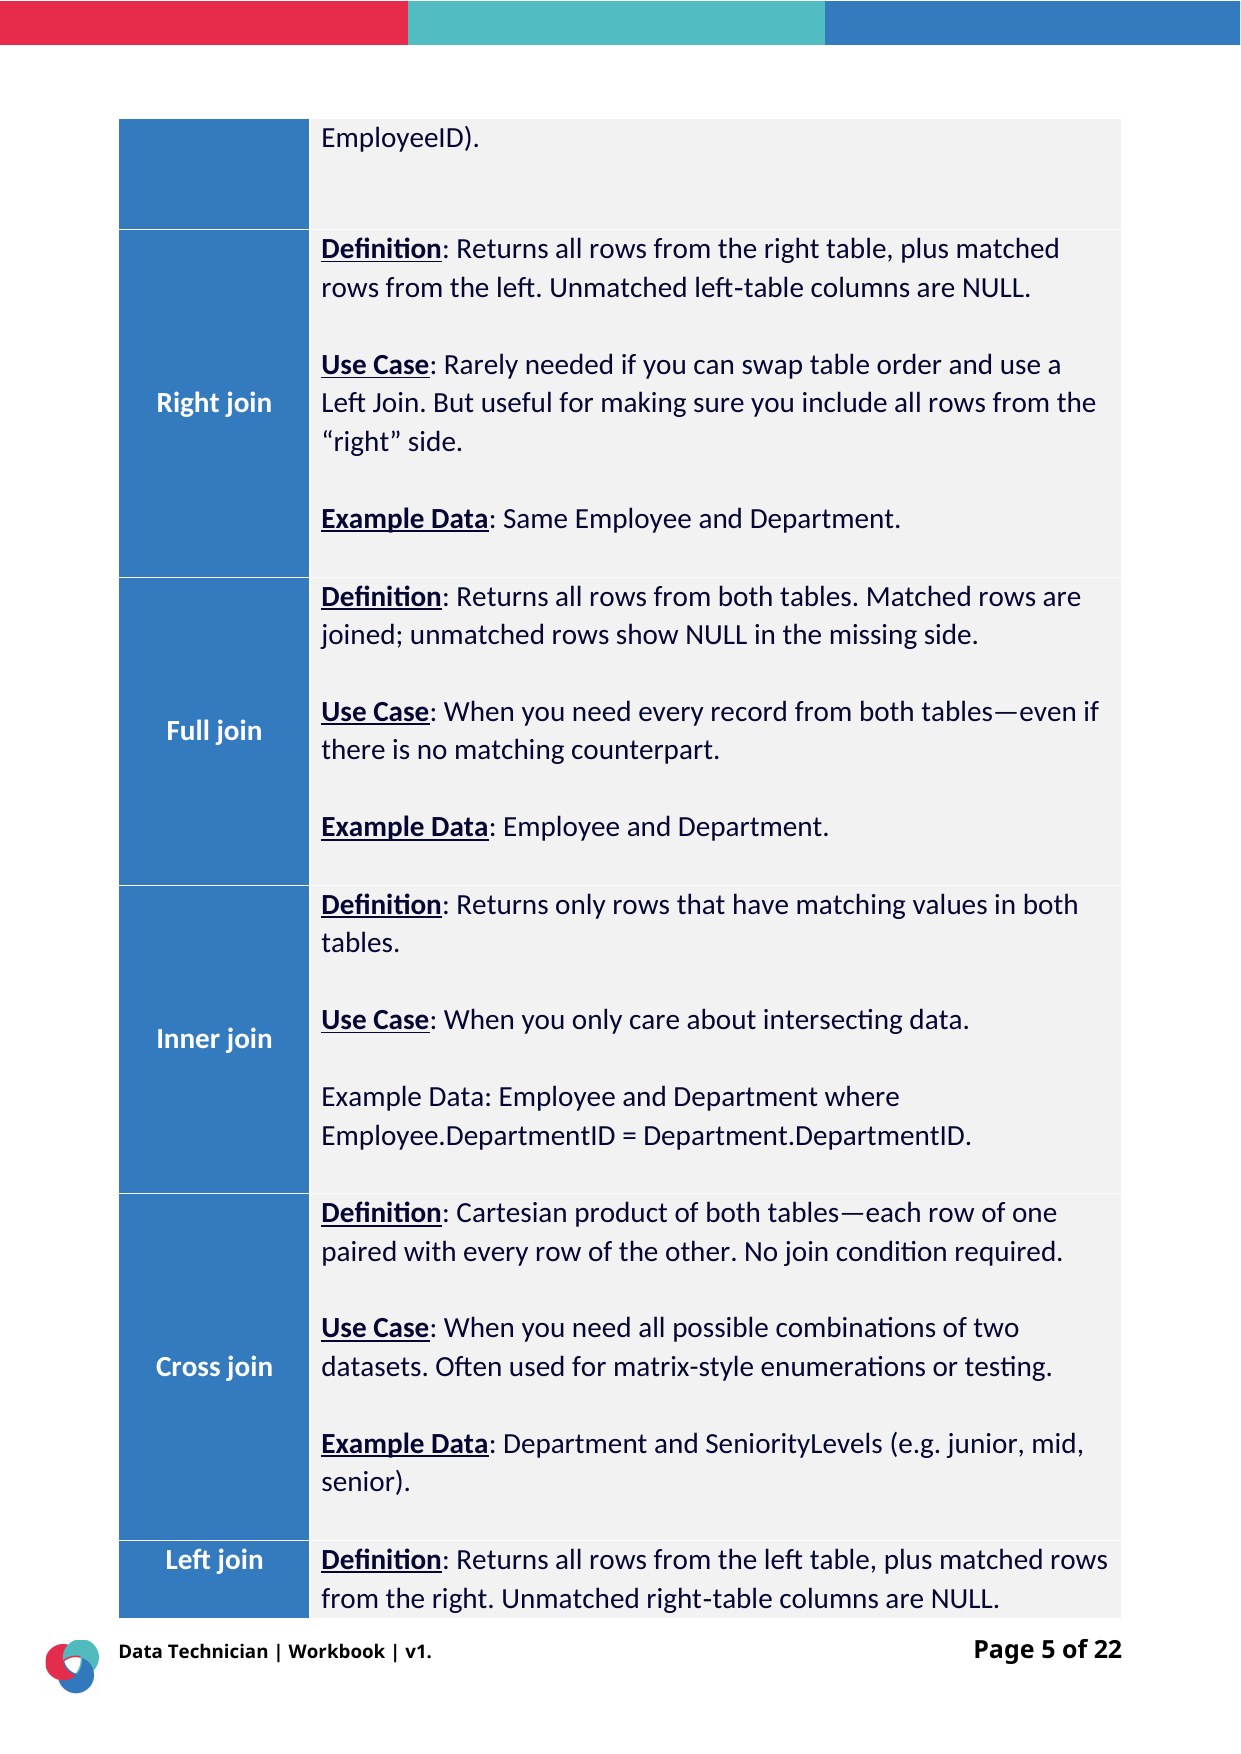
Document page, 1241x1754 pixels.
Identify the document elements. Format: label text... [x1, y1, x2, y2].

table_cell Definition: Returns only rows that have matching values in both tables. Use Case: When you only care about intersecting data. Example Data: Employee and Department where Employee.DepartmentID = Department.DepartmentID. [311, 886, 1121, 1193]
table_header Self-join [119, 119, 309, 229]
table_cell Definition: Cartesian product of both tables—each row of one paired with every row of the other. No join condition required. Use Case: When you need all possible combinations of two datasets. Often used for matrix-style enumerations or testing. Example Data: Department and SeniorityLevels (e.g. junior, mid, senior). [311, 1194, 1121, 1540]
table_cell Right join [119, 230, 309, 577]
picture [45, 1640, 100, 1694]
table_cell Definition: Returns all rows from the right table, plus matched rows from the left. Unmatched left‑table columns are NULL. Use Case: Rarely needed if you can swap table order and use a Left Join. But useful for making sure you include all rows from the “right” side. Example Data: Same Employee and Department. [311, 230, 1121, 577]
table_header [311, 119, 1121, 229]
table_cell Full join [119, 578, 309, 885]
table_cell Cross join [119, 1194, 309, 1540]
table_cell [311, 1541, 1121, 1618]
table_cell Inner join [119, 886, 309, 1193]
table_cell Left join [119, 1541, 309, 1618]
table_cell Definition: Returns all rows from both tables. Matched rows are joined; unmatched rows show NULL in the missing side. Use Case: When you need every record from both tables—even if there is no matching counterpart. Example Data: Employee and Department. [311, 578, 1121, 885]
